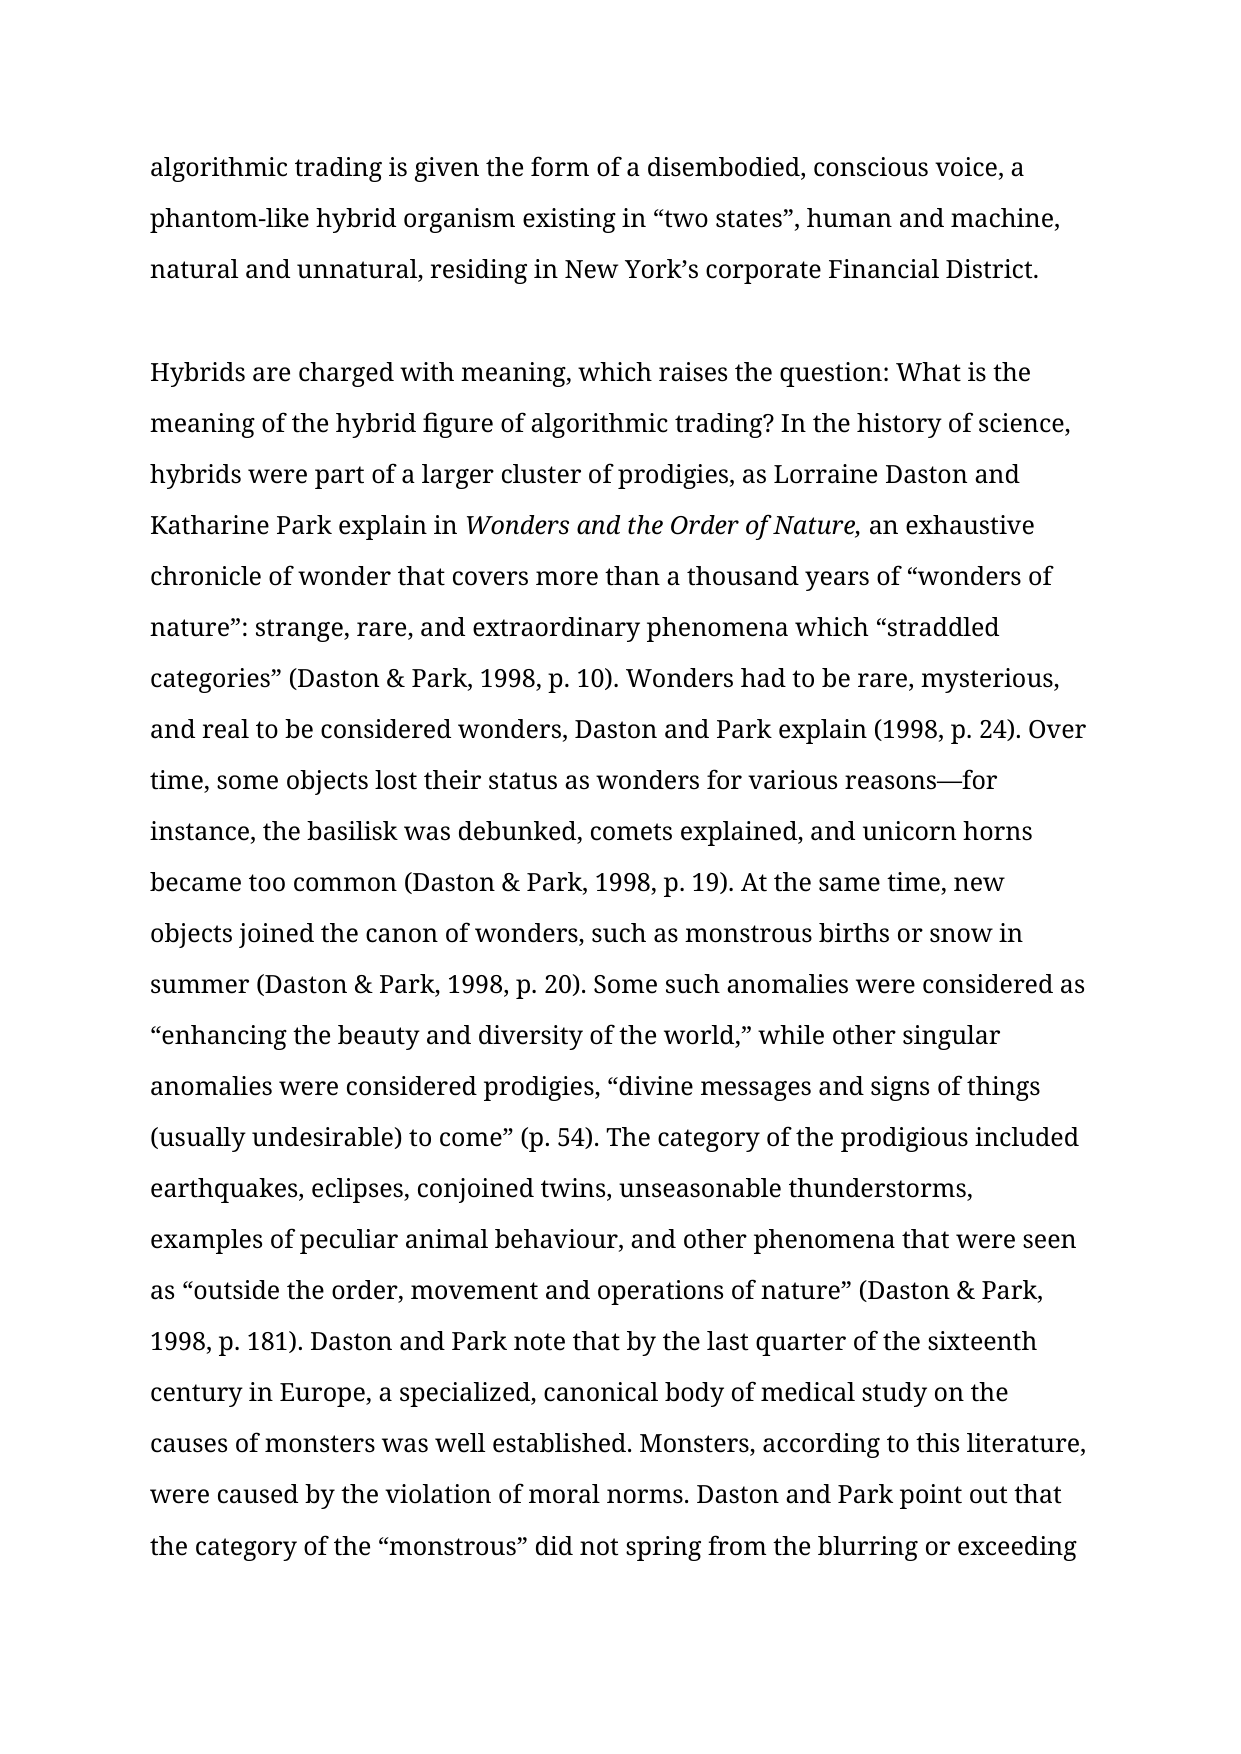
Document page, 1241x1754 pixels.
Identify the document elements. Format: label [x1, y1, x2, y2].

text [150, 150, 1090, 286]
text [150, 354, 1090, 1562]
